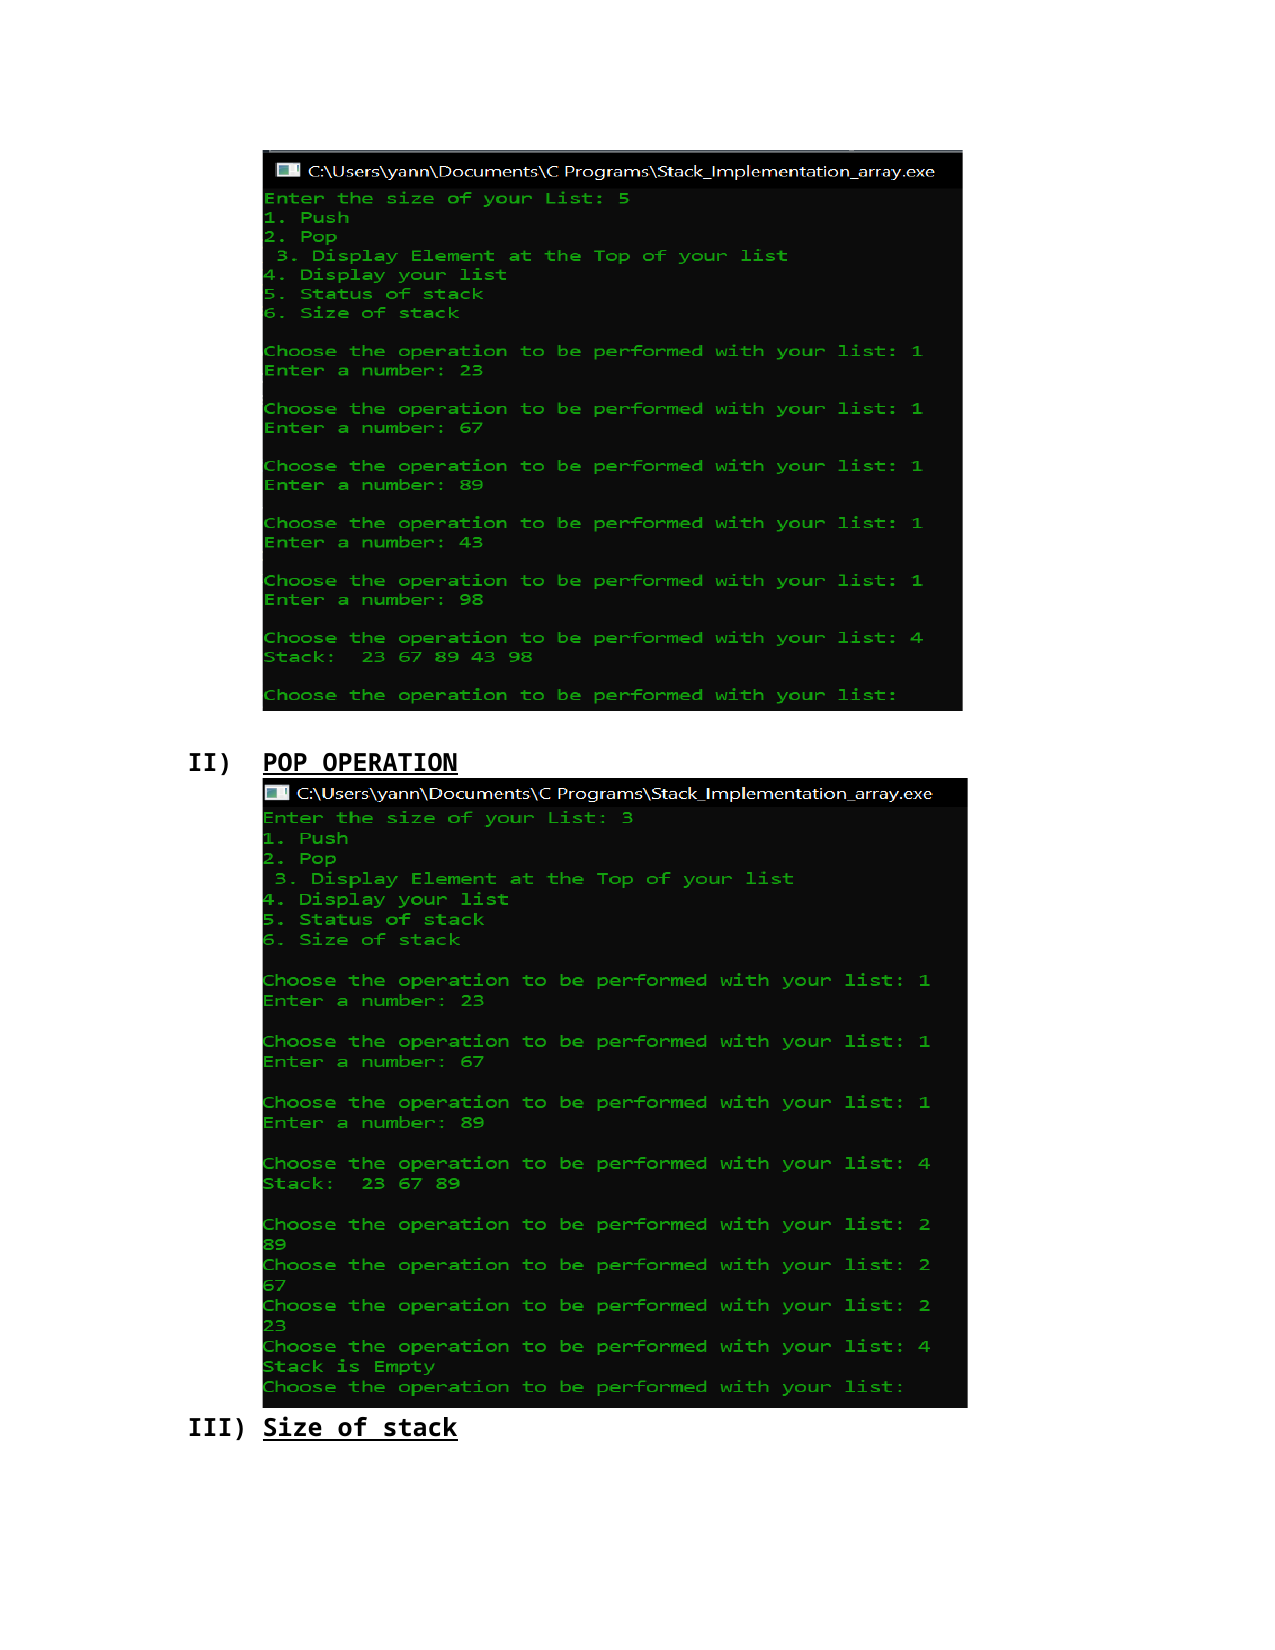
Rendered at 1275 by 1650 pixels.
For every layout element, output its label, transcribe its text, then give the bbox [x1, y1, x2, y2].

list Size of stack [187, 1410, 1125, 1444]
picture [262, 150, 963, 711]
list POP OPERATION [187, 744, 1125, 778]
picture [262, 778, 968, 1408]
